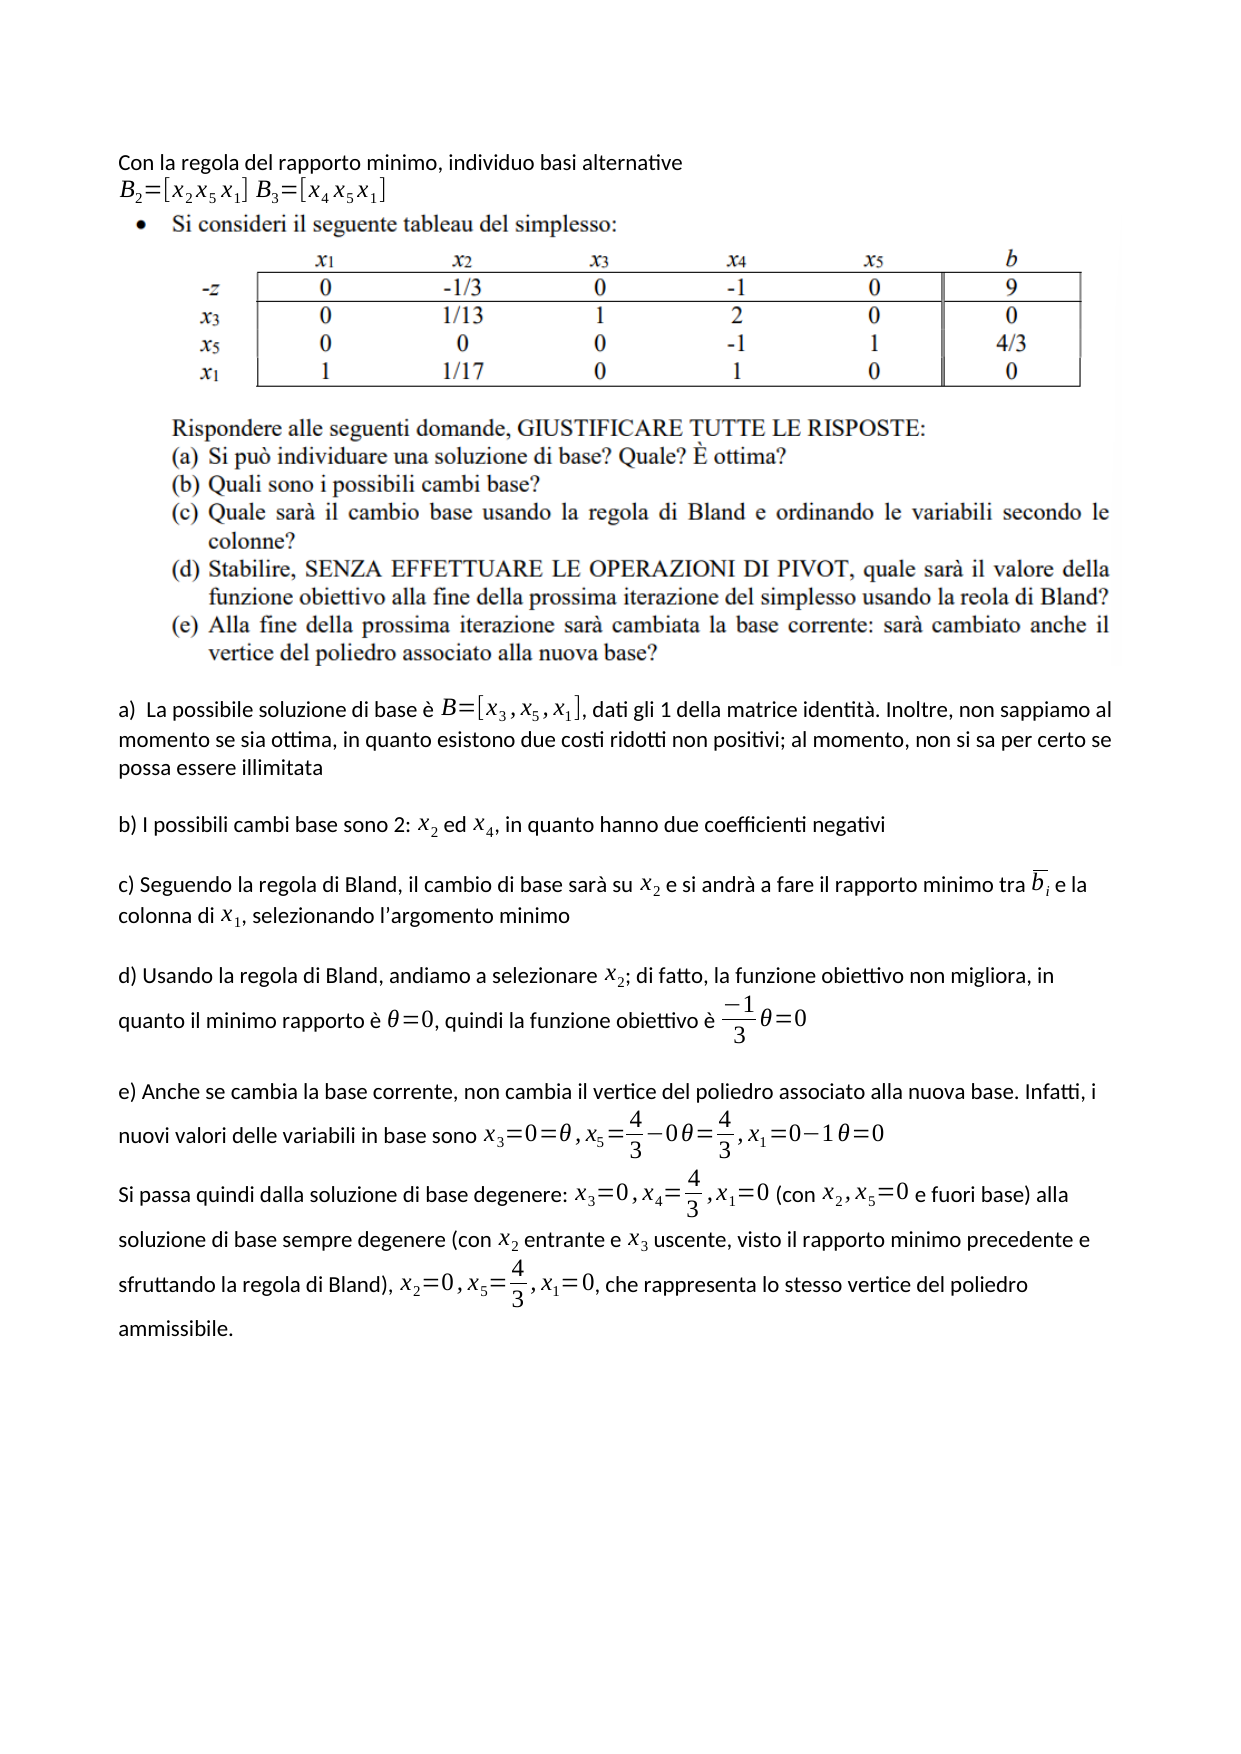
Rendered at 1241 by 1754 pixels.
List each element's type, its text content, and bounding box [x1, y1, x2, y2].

text d) Usando la regola di Bland, andiamo a selezionare ; di fatto, la funzione obiettivo non migliora, in quanto il minimo rapporto è , quindi la funzione obiettivo è [118, 959, 1122, 1049]
text e) Anche se cambia la base corrente, non cambia il vertice del poliedro associato alla nuova base. Infatti, i nuovi valori delle variabili in base sono [118, 1077, 1122, 1164]
text Con la regola del rapporto minimo, individuo basi alternative [118, 148, 1122, 176]
text c) Seguendo la regola di Bland, il cambio di base sarà su e si andrà a fare il rapporto minimo tra e la colonna di , selezionando l’argomento minimo [118, 868, 1122, 931]
text Si passa quindi dalla soluzione di base degenere: (con e fuori base) alla soluzione di base sempre degenere (con entrante e uscente, visto il rapporto minimo precedente e sfruttando la regola di Bland), , che rappresenta lo stesso vertice del poliedro ammissibile. [118, 1164, 1122, 1342]
text a) La possibile soluzione di base è , dati gli 1 della matrice identità. Inoltre, non sappiamo al momento se sia ottima, in quanto esistono due costi ridotti non positivi; al momento, non si sa per certo se possa essere illimitata [118, 693, 1122, 781]
picture [118, 207, 1123, 666]
text b) I possibili cambi base sono 2: ed , in quanto hanno due coefficienti negativi [118, 809, 1122, 840]
